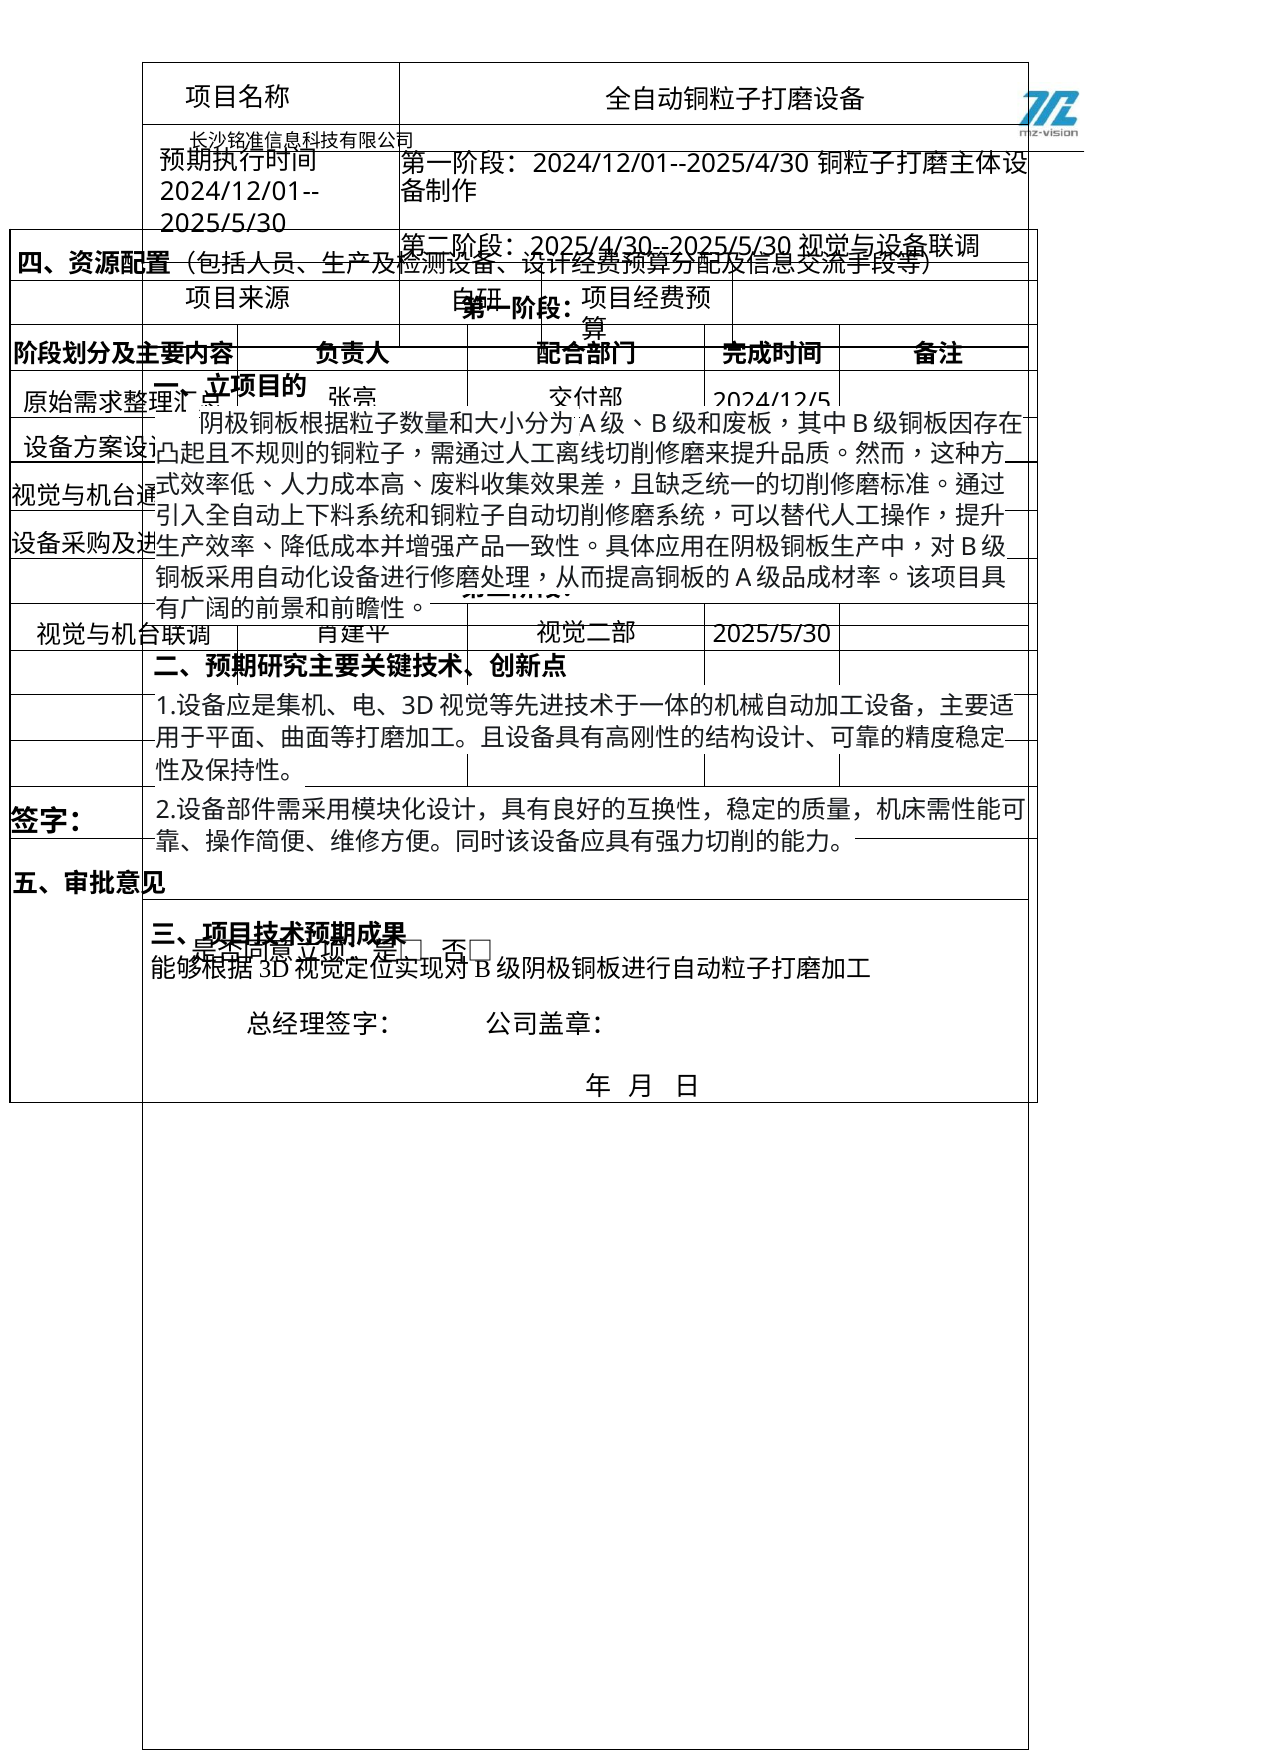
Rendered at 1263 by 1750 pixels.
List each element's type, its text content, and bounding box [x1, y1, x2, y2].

table_cell 项目经费预算 [542, 263, 732, 346]
table_cell 二、预期研究主要关键技术、创新点 1.设备应是集机、电、3D视觉等先进技术于一体的机械自动加工设备，主要适用于平面、曲面等打磨加工。且设备具有高刚性的结构设计、可靠的精度稳定性及保持性。 2.设备部件需采用模块化设计，具有良好的互换性，稳定的质量，机床需性能可靠、操作简便、维修方便。同时该设备应具有强力切削的能力。 [143, 626, 1028, 899]
table_cell 一、立项目的 阴极铜板根据粒子数量和大小分为A级、B级和废板，其中B级铜板因存在凸起且不规则的铜粒子，需通过人工离线切削修磨来提升品质。然而，这种方式效率低、人力成本高、废料收集效果差，且缺乏统一的切削修磨标准。通过引入全自动上下料系统和铜粒子自动切削修磨系统，可以替代人工操作，提升生产效率、降低成本并增强产品一致性。具体应用在阴极铜板生产中，对B级铜板采用自动化设备进行修磨处理，从而提高铜板的A级品成材率。该项目具有广阔的前景和前瞻性。 [143, 348, 1028, 625]
table_cell 第一阶段：2024/12/01--2025/4/30 铜粒子打磨主体设备制作 第二阶段：2025/4/30--2025/5/30 视觉与设备联调 [400, 125, 1028, 262]
table_cell 项目来源 [143, 263, 399, 346]
table_cell 预期执行时间2024/12/01--2025/5/30 [143, 125, 399, 262]
table_header 项目名称 [143, 63, 399, 123]
table_cell [733, 263, 1028, 346]
table_cell 项目技术预期成果 能够根据3D视觉定位实现对B级阴极铜板进行自动粒子打磨加工 [143, 900, 1028, 1749]
table_header 全自动铜粒子打磨设备 [400, 63, 1028, 123]
picture [1029, 82, 1080, 145]
table_cell 自研 [400, 263, 541, 346]
